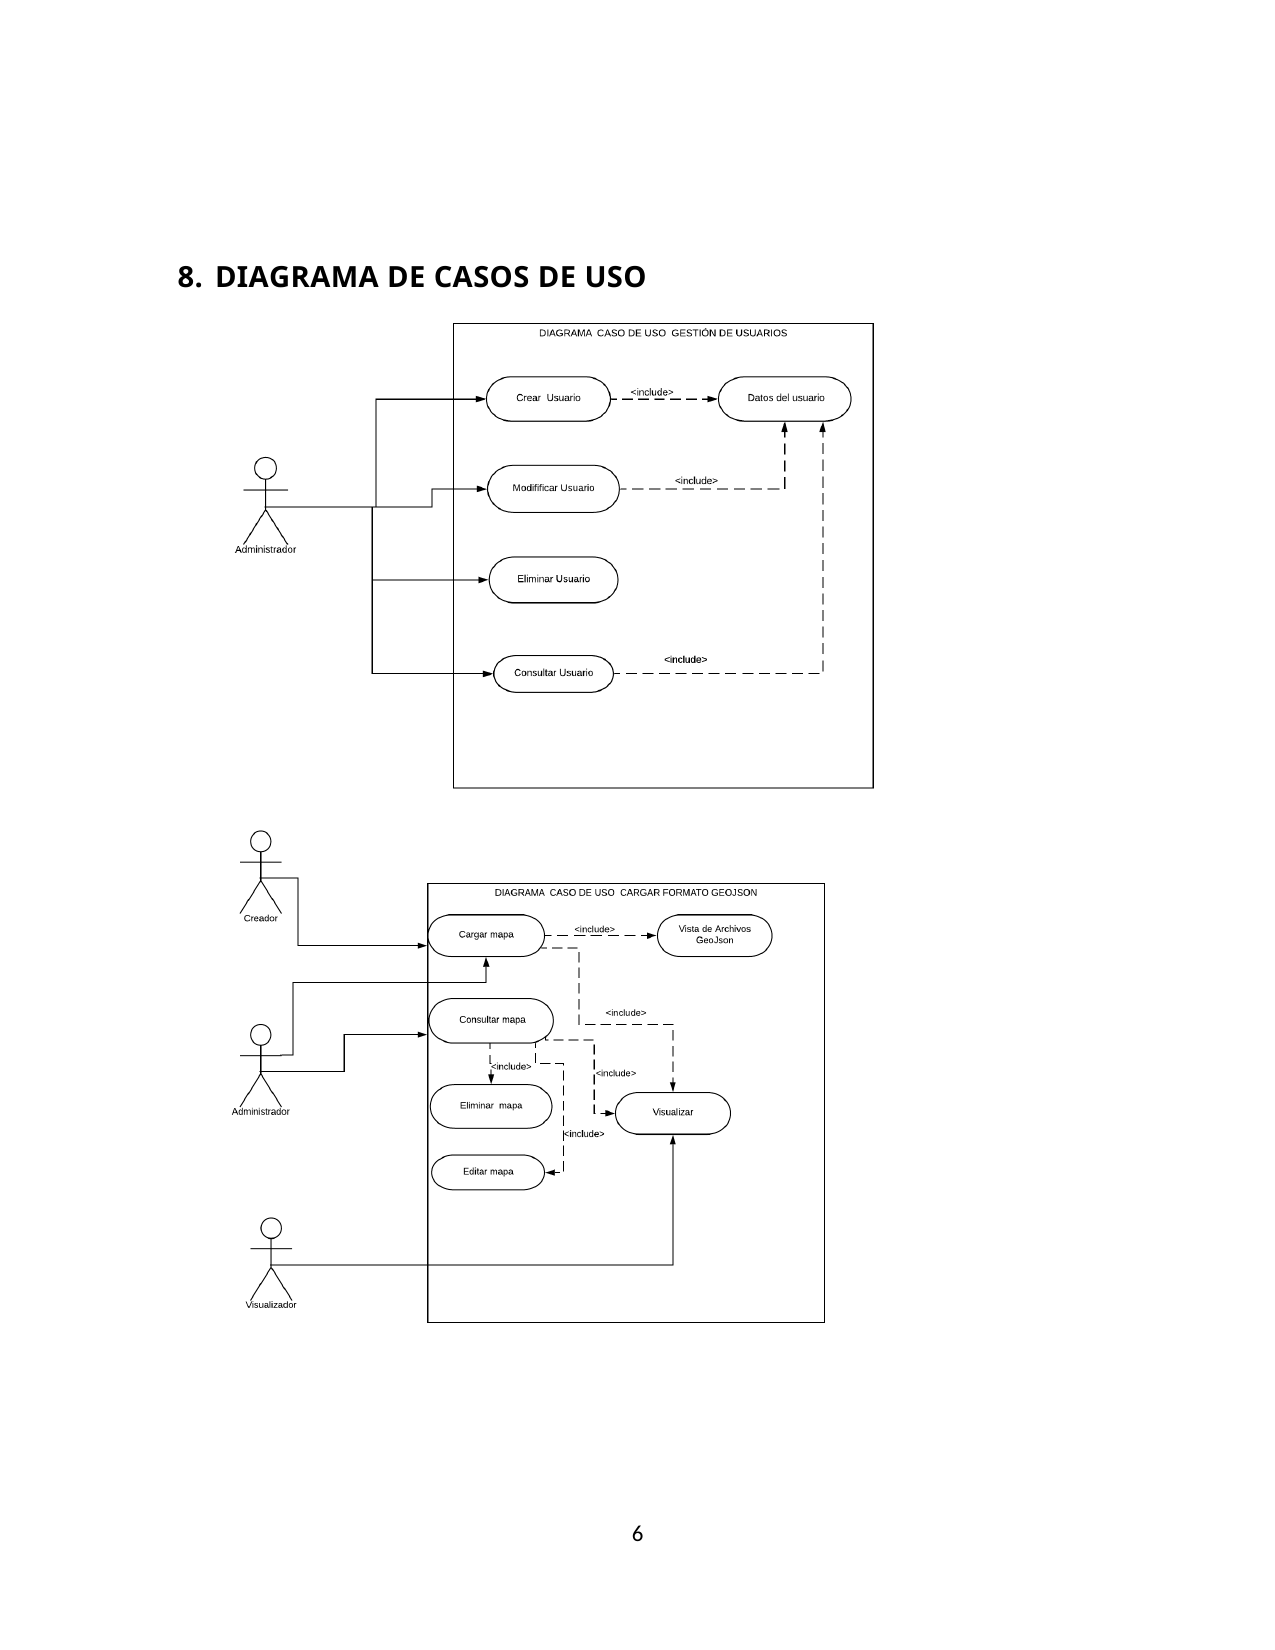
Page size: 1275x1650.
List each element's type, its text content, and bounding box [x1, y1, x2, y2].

picture [177, 302, 895, 810]
subtitle DIAGRaMA DE CASOS DE USO [177, 256, 1098, 296]
picture [177, 811, 845, 1343]
